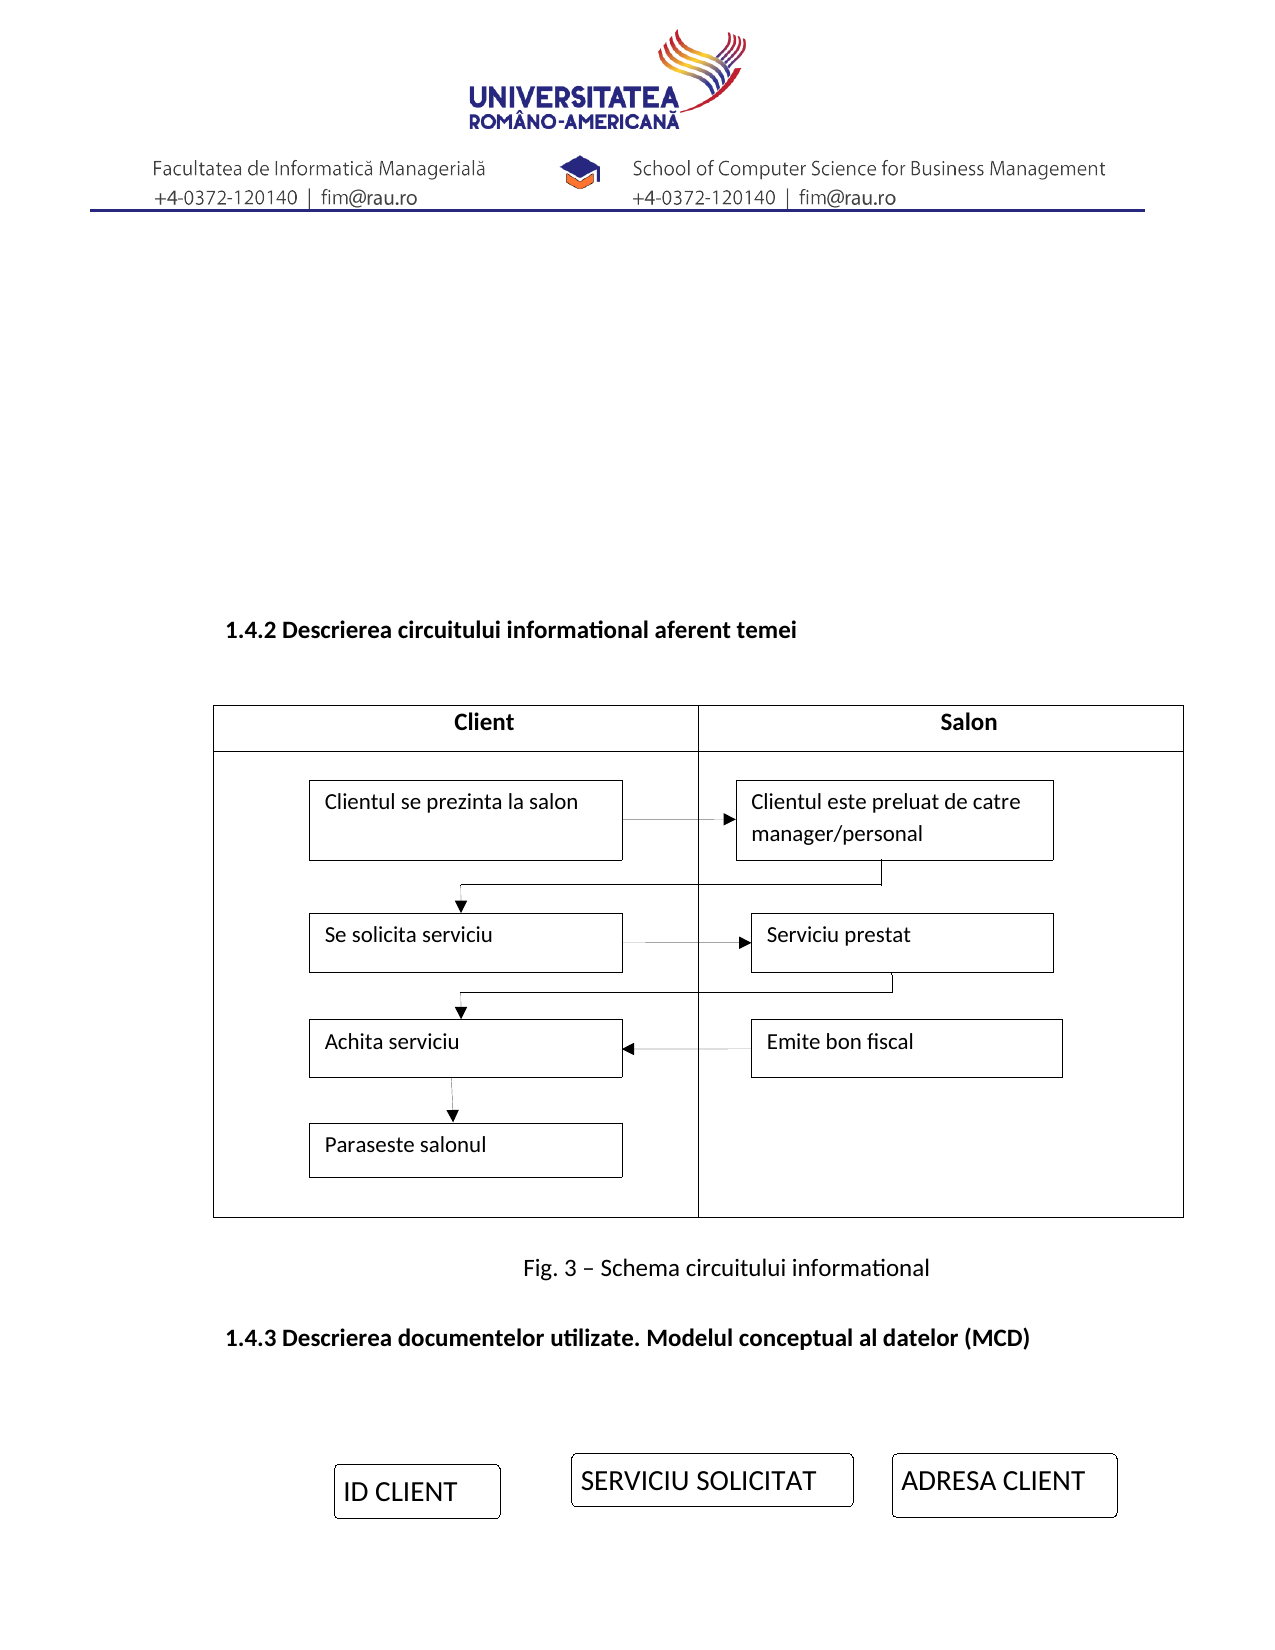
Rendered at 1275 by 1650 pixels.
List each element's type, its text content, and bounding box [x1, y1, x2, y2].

table_cell [214, 752, 698, 1217]
list 1.4.3 Descrierea documentelor utilizate. Modelul conceptual al datelor (MCD) [225, 1323, 1228, 1353]
picture [632, 155, 1116, 209]
list Fig. 3 – Schema circuitului informational [225, 1253, 1228, 1283]
table_cell [699, 752, 1183, 1217]
picture [559, 155, 600, 189]
table_header Client [214, 706, 698, 751]
table_header Salon [699, 706, 1183, 751]
list 1.4.2 Descrierea circuitului informational aferent temei [225, 614, 1228, 644]
picture [152, 155, 495, 209]
picture [469, 29, 746, 129]
